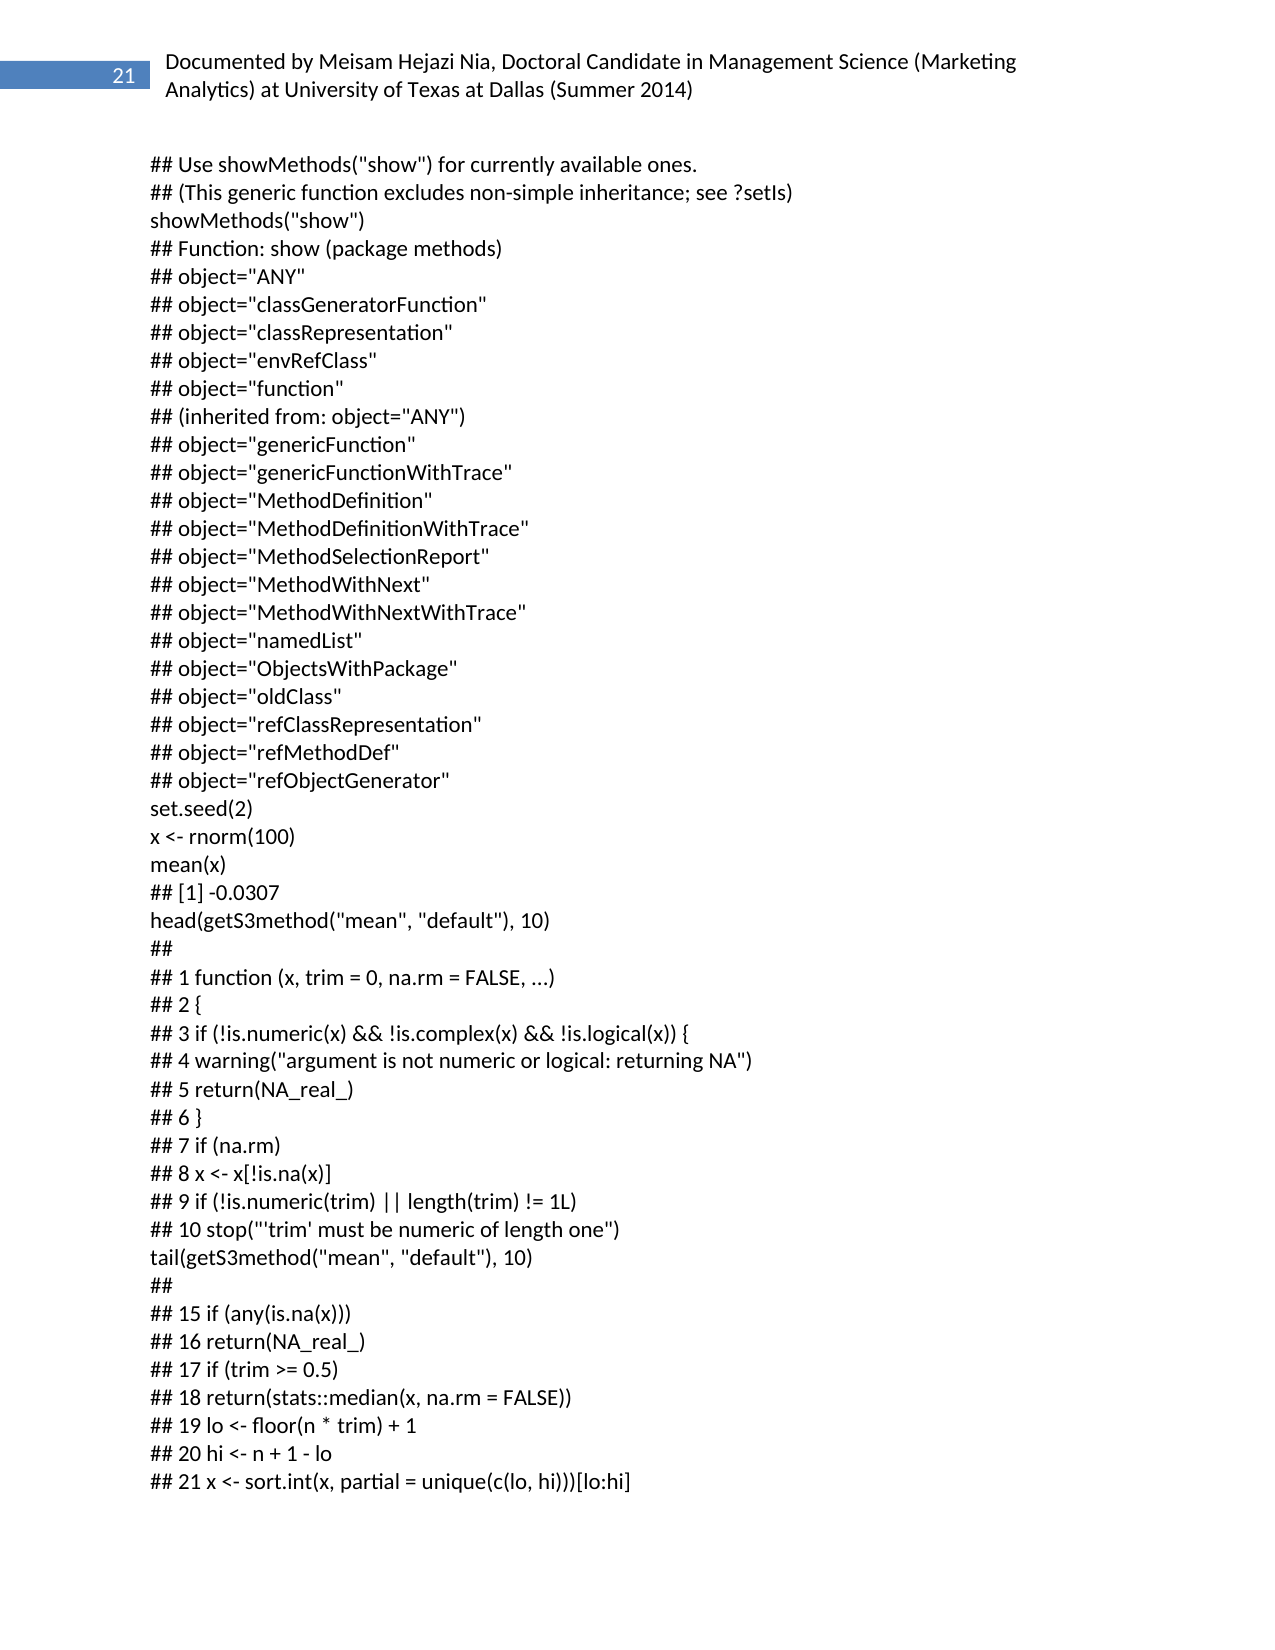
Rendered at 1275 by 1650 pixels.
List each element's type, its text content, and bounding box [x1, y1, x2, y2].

text head(getS3method("mean", "default"), 10) [150, 907, 1125, 934]
text ## [150, 1271, 1125, 1299]
text ## object="MethodWithNext" [150, 570, 1125, 598]
text ## object="refObjectGenerator" [150, 766, 1125, 794]
text ## 7 if (na.rm) [150, 1131, 1125, 1159]
text showMethods("show") [150, 206, 1125, 234]
text ## object="genericFunctionWithTrace" [150, 458, 1125, 486]
text ## object="classRepresentation" [150, 318, 1125, 346]
text ## 9 if (!is.numeric(trim) || length(trim) != 1L) [150, 1187, 1125, 1215]
text ## object="ANY" [150, 262, 1125, 290]
text ## 17 if (trim >= 0.5) [150, 1355, 1125, 1383]
text ## 20 hi <- n + 1 - lo [150, 1439, 1125, 1467]
text ## 2 { [150, 991, 1125, 1019]
text ## 10 stop("'trim' must be numeric of length one") [150, 1215, 1125, 1243]
text x <- rnorm(100) [150, 822, 1125, 851]
text ## object="MethodWithNextWithTrace" [150, 598, 1125, 626]
text ## object="refClassRepresentation" [150, 710, 1125, 738]
text ## object="function" [150, 374, 1125, 402]
text ## object="classGeneratorFunction" [150, 290, 1125, 318]
text ## 21 x <- sort.int(x, partial = unique(c(lo, hi)))[lo:hi] [150, 1467, 1125, 1495]
text ## [150, 934, 1125, 963]
text ## object="oldClass" [150, 682, 1125, 710]
text ## 4 warning("argument is not numeric or logical: returning NA") [150, 1047, 1125, 1075]
text ## object="MethodSelectionReport" [150, 542, 1125, 570]
text ## 6 } [150, 1103, 1125, 1131]
text ## [1] -0.0307 [150, 878, 1125, 907]
text mean(x) [150, 851, 1125, 878]
text ## object="refMethodDef" [150, 738, 1125, 766]
text ## 5 return(NA_real_) [150, 1075, 1125, 1103]
text ## (inherited from: object="ANY") [150, 402, 1125, 430]
text ## object="ObjectsWithPackage" [150, 654, 1125, 682]
text ## object="namedList" [150, 626, 1125, 654]
text ## 16 return(NA_real_) [150, 1327, 1125, 1355]
text ## 1 function (x, trim = 0, na.rm = FALSE, ...) [150, 963, 1125, 991]
text ## 3 if (!is.numeric(x) && !is.complex(x) && !is.logical(x)) { [150, 1019, 1125, 1047]
text ## 18 return(stats::median(x, na.rm = FALSE)) [150, 1383, 1125, 1411]
text ## Function: show (package methods) [150, 234, 1125, 262]
text ## 19 lo <- floor(n * trim) + 1 [150, 1411, 1125, 1439]
text set.seed(2) [150, 794, 1125, 822]
text ## 8 x <- x[!is.na(x)] [150, 1159, 1125, 1187]
text ## object="MethodDefinitionWithTrace" [150, 514, 1125, 542]
text ## object="envRefClass" [150, 346, 1125, 374]
text ## (This generic function excludes non-simple inheritance; see ?setIs) [150, 178, 1125, 206]
text ## Use showMethods("show") for currently available ones. [150, 150, 1125, 178]
text ## object="MethodDefinition" [150, 486, 1125, 514]
text ## object="genericFunction" [150, 430, 1125, 458]
text ## 15 if (any(is.na(x))) [150, 1299, 1125, 1327]
text tail(getS3method("mean", "default"), 10) [150, 1243, 1125, 1271]
